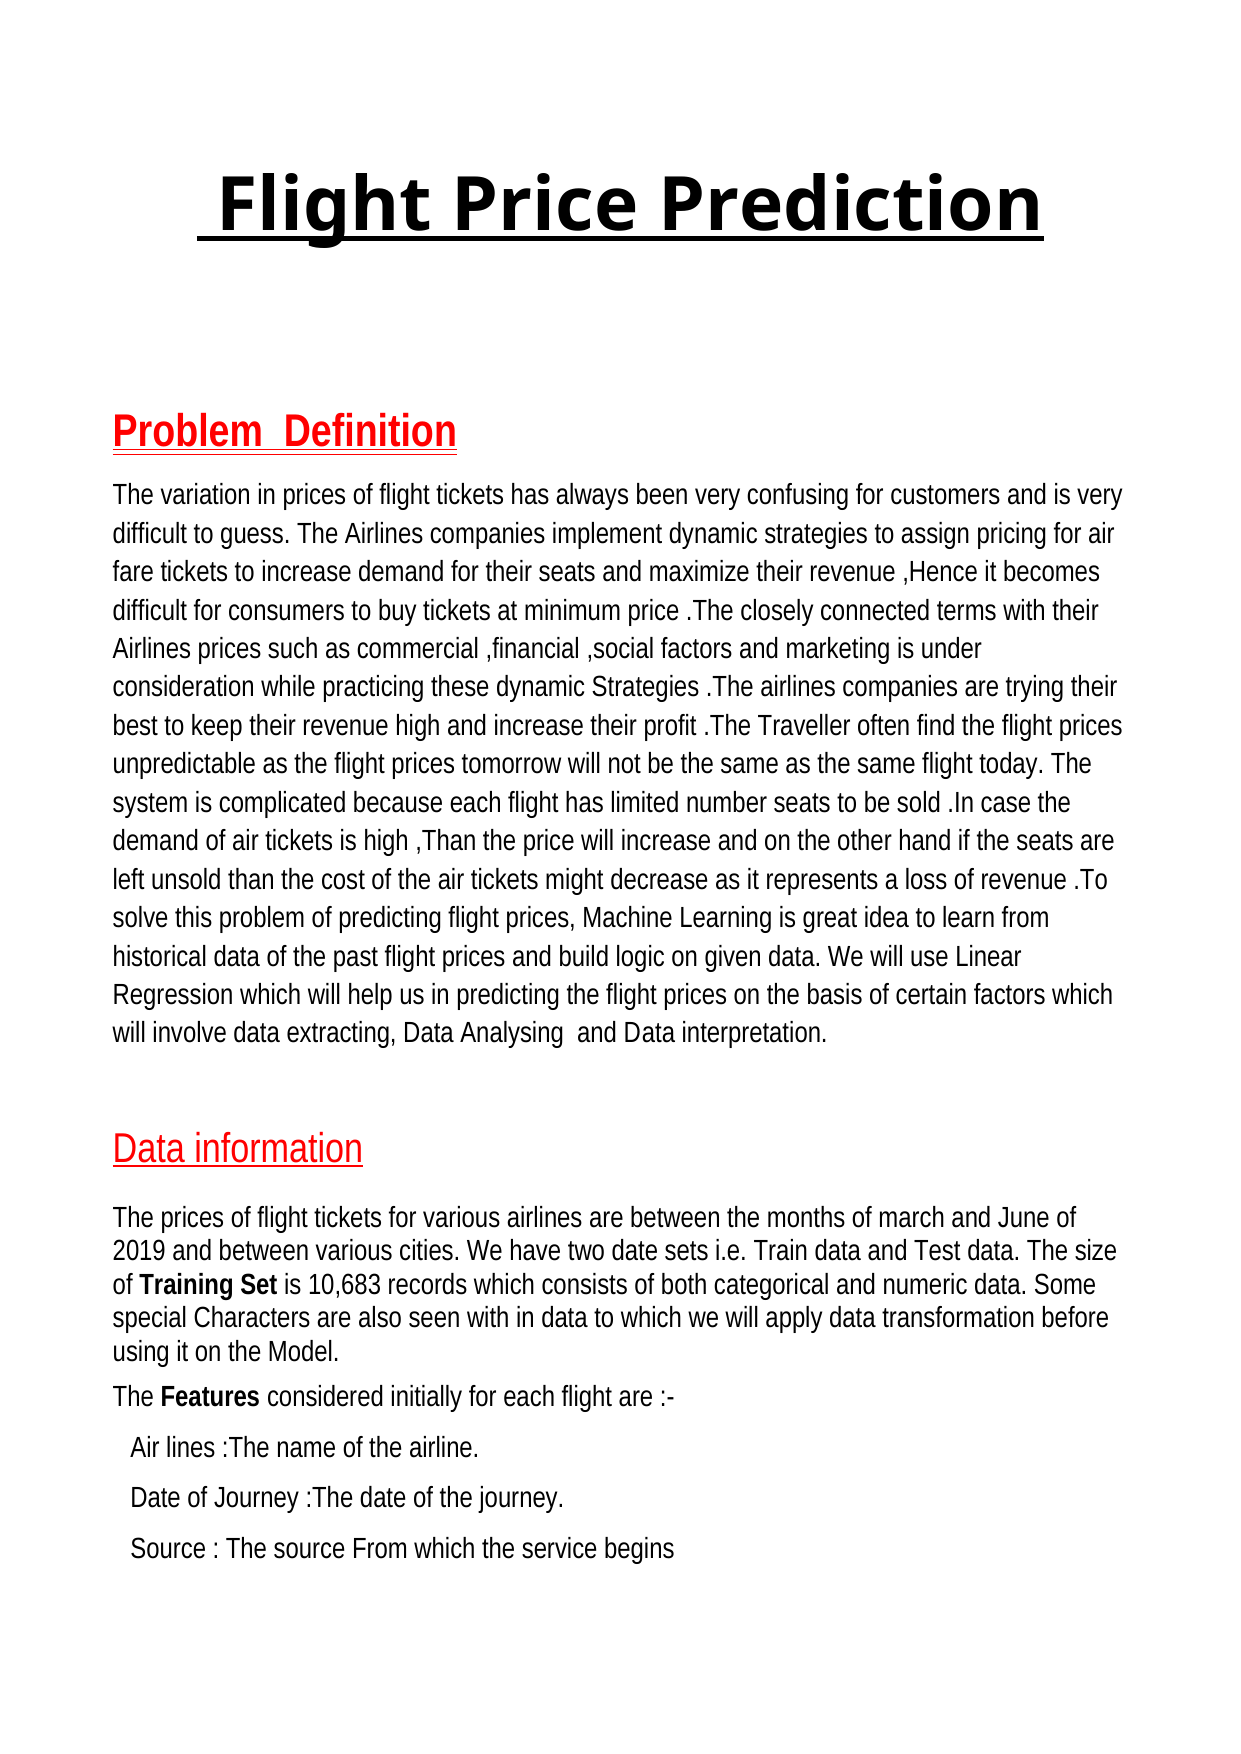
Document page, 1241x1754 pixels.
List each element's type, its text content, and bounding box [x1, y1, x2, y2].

text Problem Definition [112, 404, 1128, 457]
text Source : The source From which the service begins [130, 1532, 1128, 1565]
text The variation in prices of flight tickets has always been very confusing for customers and is very difficult to guess. The Airlines companies implement dynamic strategies to assign pricing for air fare tickets to increase demand for their seats and maximize their revenue ,Hence it becomes difficult for consumers to buy tickets at minimum price .The closely connected terms with their Airlines prices such as commercial ,financial ,social factors and marketing is under consideration while practicing these dynamic Strategies .The airlines companies are trying their best to keep their revenue high and increase their profit .The Traveller often find the flight prices unpredictable as the flight prices tomorrow will not be the same as the same flight today. The system is complicated because each flight has limited number seats to be sold .In case the demand of air tickets is high ,Than the price will increase and on the other hand if the seats are left unsold than the cost of the air tickets might decrease as it represents a loss of revenue .To solve this problem of predicting flight prices, Machine Learning is great idea to learn from historical data of the past flight prices and build logic on given data. We will use Linear Regression which will help us in predicting the flight prices on the basis of certain factors which will involve data extracting, Data Analysing and Data interpretation. [112, 477, 1128, 1049]
text Air lines :The name of the airline. [130, 1430, 1128, 1463]
text The prices of flight tickets for various airlines are between the months of march and June of 2019 and between various cities. We have two date sets i.e. Train data and Test data. The size of Training Set is 10,683 records which consists of both categorical and numeric data. Some special Characters are also seen with in data to which we will apply data transformation before using it on the Model. [112, 1200, 1128, 1367]
text Data information [112, 1123, 1128, 1171]
text Flight Price Prediction [112, 150, 1128, 252]
text Date of Journey :The date of the journey. [130, 1481, 1128, 1514]
text The Features considered initially for each flight are :- [112, 1379, 1128, 1413]
